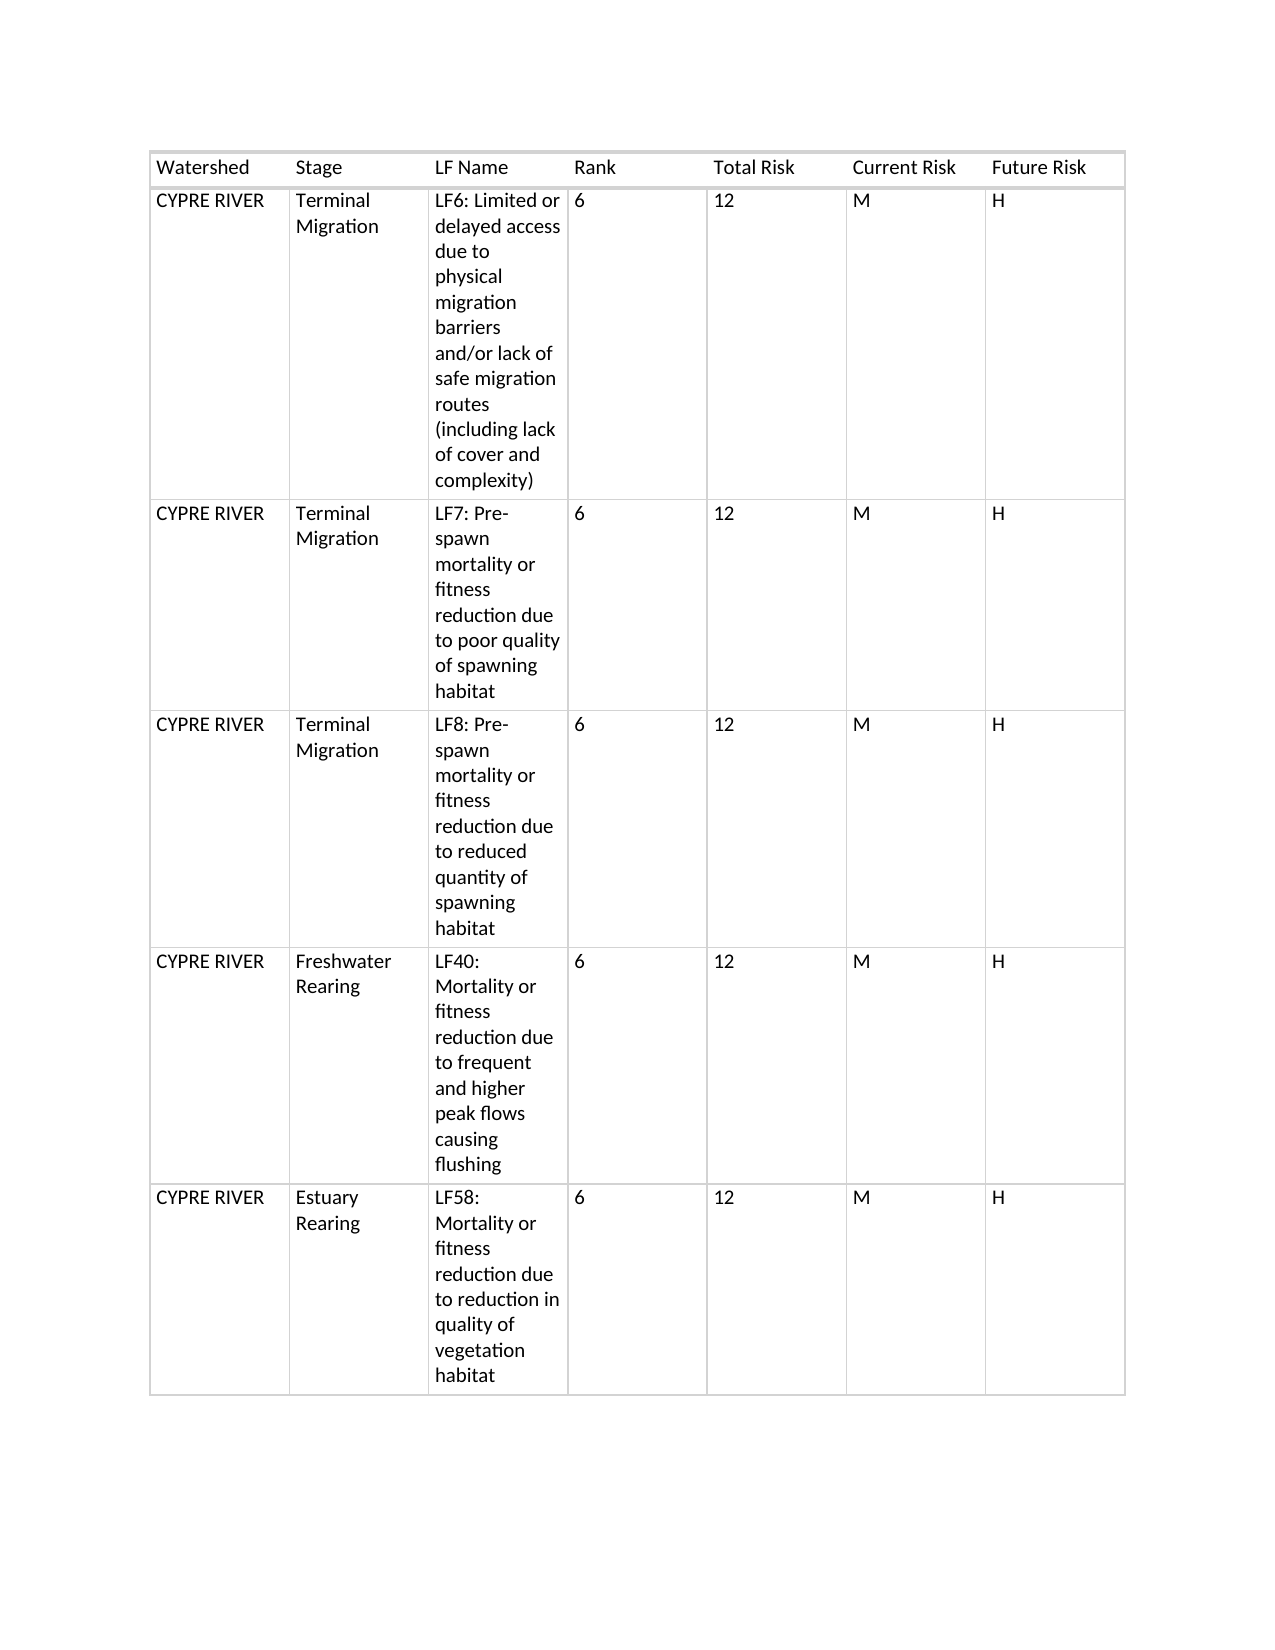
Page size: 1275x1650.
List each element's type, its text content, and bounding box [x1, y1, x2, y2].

table_cell CYPRE RIVER [151, 190, 289, 499]
table_cell LF40: Mortality or fitness reduction due to frequent and higher peak flows causing flushing [429, 948, 567, 1183]
table_cell M [847, 1185, 985, 1394]
table_cell H [986, 190, 1124, 499]
table_cell LF58: Mortality or fitness reduction due to reduction in quality of vegetation habitat [429, 1185, 567, 1394]
table_cell 6 [569, 1185, 706, 1394]
table_cell H [986, 500, 1124, 710]
table_cell 12 [708, 1185, 846, 1394]
table_cell M [847, 948, 985, 1183]
table_cell Estuary Rearing [290, 1185, 428, 1394]
table_header Future Risk [986, 154, 1124, 186]
table_cell 12 [708, 500, 846, 710]
table_header Current Risk [846, 154, 986, 186]
table_cell Freshwater Rearing [290, 948, 428, 1183]
table_cell M [847, 500, 985, 710]
table_cell CYPRE RIVER [151, 500, 289, 710]
table_header LF Name [429, 154, 568, 186]
table_cell 6 [569, 500, 706, 710]
table_cell 12 [708, 948, 846, 1183]
table_cell Terminal Migration [290, 500, 428, 710]
table_cell H [986, 1185, 1124, 1394]
table_header Total Risk [707, 154, 846, 186]
table_header Stage [289, 154, 428, 186]
table_cell H [986, 711, 1124, 946]
table_cell Terminal Migration [290, 711, 428, 946]
table_cell 6 [569, 948, 706, 1183]
table_cell Terminal Migration [290, 190, 428, 499]
table_cell LF8: Pre-spawn mortality or fitness reduction due to reduced quantity of spawning habitat [429, 711, 567, 946]
table_header Rank [568, 154, 707, 186]
table_header Watershed [151, 154, 289, 186]
table_cell LF7: Pre-spawn mortality or fitness reduction due to poor quality of spawning habitat [429, 500, 567, 710]
table_cell CYPRE RIVER [151, 1185, 289, 1394]
table_cell CYPRE RIVER [151, 711, 289, 946]
table_cell 6 [569, 190, 706, 499]
table_cell H [986, 948, 1124, 1183]
table_cell 12 [708, 190, 846, 499]
table_cell M [847, 190, 985, 499]
table_cell 12 [708, 711, 846, 946]
table_cell CYPRE RIVER [151, 948, 289, 1183]
table_cell 6 [569, 711, 706, 946]
table_cell M [847, 711, 985, 946]
table_cell LF6: Limited or delayed access due to physical migration barriers and/or lack of safe migration routes (including lack of cover and complexity) [429, 190, 567, 499]
